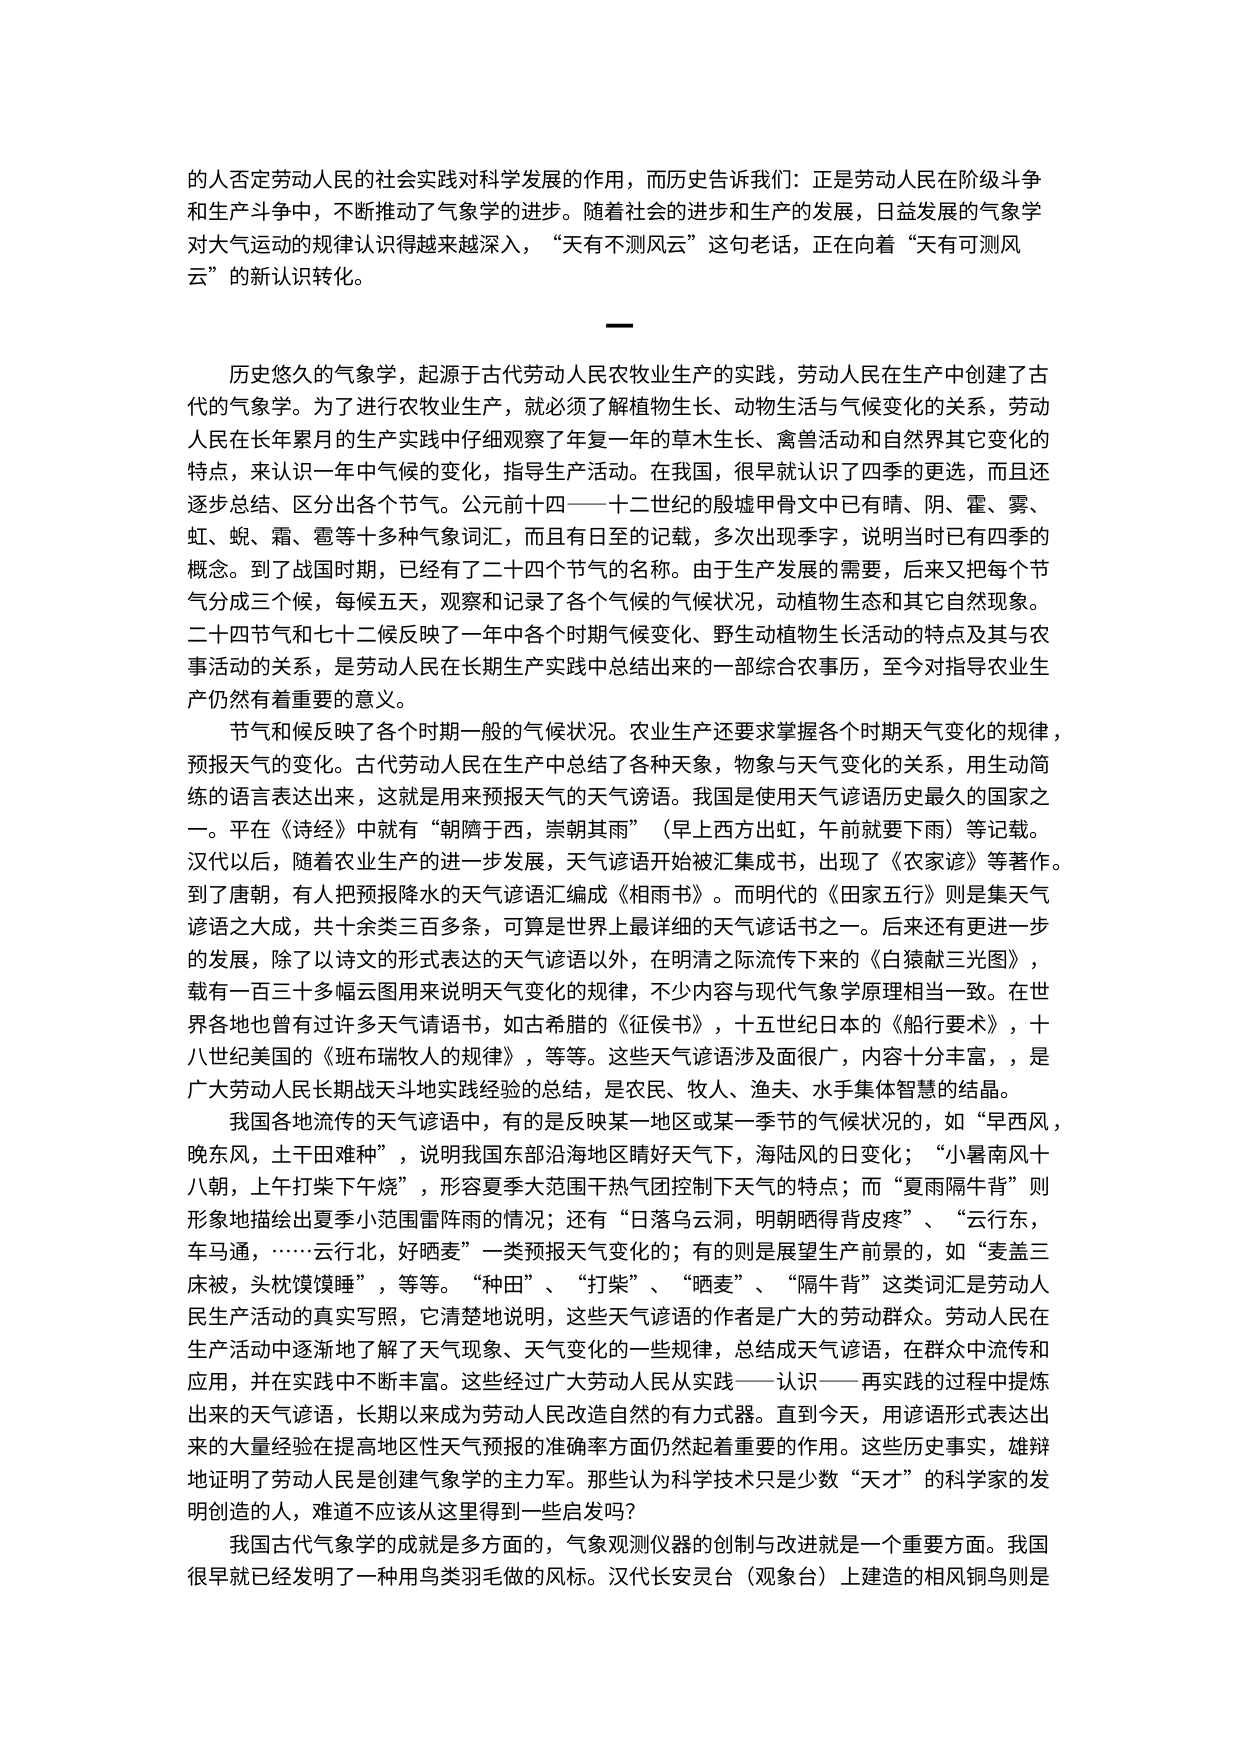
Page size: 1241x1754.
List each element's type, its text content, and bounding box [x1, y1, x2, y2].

text 我国各地流传的天气谚语中，有的是反映某一地区或某一季节的气候状况的，如“早西风，晚东风，土干田难种”，说明我国东部沿海地区睛好天气下，海陆风的日变化；“小暑南风十八朝，上午打柴下午烧”，形容夏季大范围干热气团控制下天气的特点；而“夏雨隔牛背”则形象地描绘出夏季小范围雷阵雨的情况；还有“日落乌云洞，明朝晒得背皮疼”、“云行东，车马通，……云行北，好晒麦”一类预报天气变化的；有的则是展望生产前景的，如“麦盖三床被，头枕馍馍睡”，等等。“种田”、“打柴”、“晒麦”、“隔牛背”这类词汇是劳动人民生产活动的真实写照，它清楚地说明，这些天气谚语的作者是广大的劳动群众。劳动人民在生产活动中逐渐地了解了天气现象、天气变化的一些规律，总结成天气谚语，在群众中流传和应用，并在实践中不断丰富。这些经过广大劳动人民从实践——认识——再实践的过程中提炼出来的天气谚语，长期以来成为劳动人民改造自然的有力式器。直到今天，用谚语形式表达出来的大量经验在提高地区性天气预报的准确率方面仍然起着重要的作用。这些历史事实，雄辩地证明了劳动人民是创建气象学的主力军。那些认为科学技术只是少数“天才”的科学家的发明创造的人，难道不应该从这里得到一些启发吗？ [187, 1104, 1053, 1527]
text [187, 162, 1053, 292]
text 历史悠久的气象学，起源于古代劳动人民农牧业生产的实践，劳动人民在生产中创建了古代的气象学。为了进行农牧业生产，就必须了解植物生长、动物生活与气候变化的关系，劳动人民在长年累月的生产实践中仔细观察了年复一年的草木生长、禽兽活动和自然界其它变化的特点，来认识一年中气候的变化，指导生产活动。在我国，很早就认识了四季的更选，而且还逐步总结、区分出各个节气。公元前十四——十二世纪的殷墟甲骨文中已有晴、阴、霍、雾、虹、蜺、霜、雹等十多种气象词汇，而且有日至的记载，多次出现季字，说明当时已有四季的概念。到了战国时期，已经有了二十四个节气的名称。由于生产发展的需要，后来又把每个节气分成三个候，每候五天，观察和记录了各个气候的气候状况，动植物生态和其它自然现象。二十四节气和七十二候反映了一年中各个时期气候变化、野生动植物生长活动的特点及其与农事活动的关系，是劳动人民在长期生产实践中总结出来的一部综合农事历，至今对指导农业生产仍然有着重要的意义。 [187, 357, 1053, 714]
text 节气和候反映了各个时期一般的气候状况。农业生产还要求掌握各个时期天气变化的规律，预报天气的变化。古代劳动人民在生产中总结了各种天象，物象与天气变化的关系，用生动简练的语言表达出来，这就是用来预报天气的天气谤语。我国是使用天气谚语历史最久的国家之一。平在《诗经》中就有“朝隮于西，崇朝其雨”（早上西方出虹，午前就要下雨）等记载。汉代以后，随着农业生产的进一步发展，天气谚语开始被汇集成书，出现了《农家谚》等著作。到了唐朝，有人把预报降水的天气谚语汇编成《相雨书》。而明代的《田家五行》则是集天气谚语之大成，共十余类三百多条，可算是世界上最详细的天气谚话书之一。后来还有更进一步的发展，除了以诗文的形式表达的天气谚语以外，在明清之际流传下来的《白猿献三光图》，载有一百三十多幅云图用来说明天气变化的规律，不少内容与现代气象学原理相当一致。在世界各地也曾有过许多天气请语书，如古希腊的《征侯书》，十五世纪日本的《船行要术》，十八世纪美国的《班布瑞牧人的规律》，等等。这些天气谚语涉及面很广，内容十分丰富，，是广大劳动人民长期战天斗地实践经验的总结，是农民、牧人、渔夫、水手集体智慧的结晶。 [187, 714, 1053, 1104]
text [187, 1527, 1053, 1592]
text 一 [187, 292, 1053, 357]
